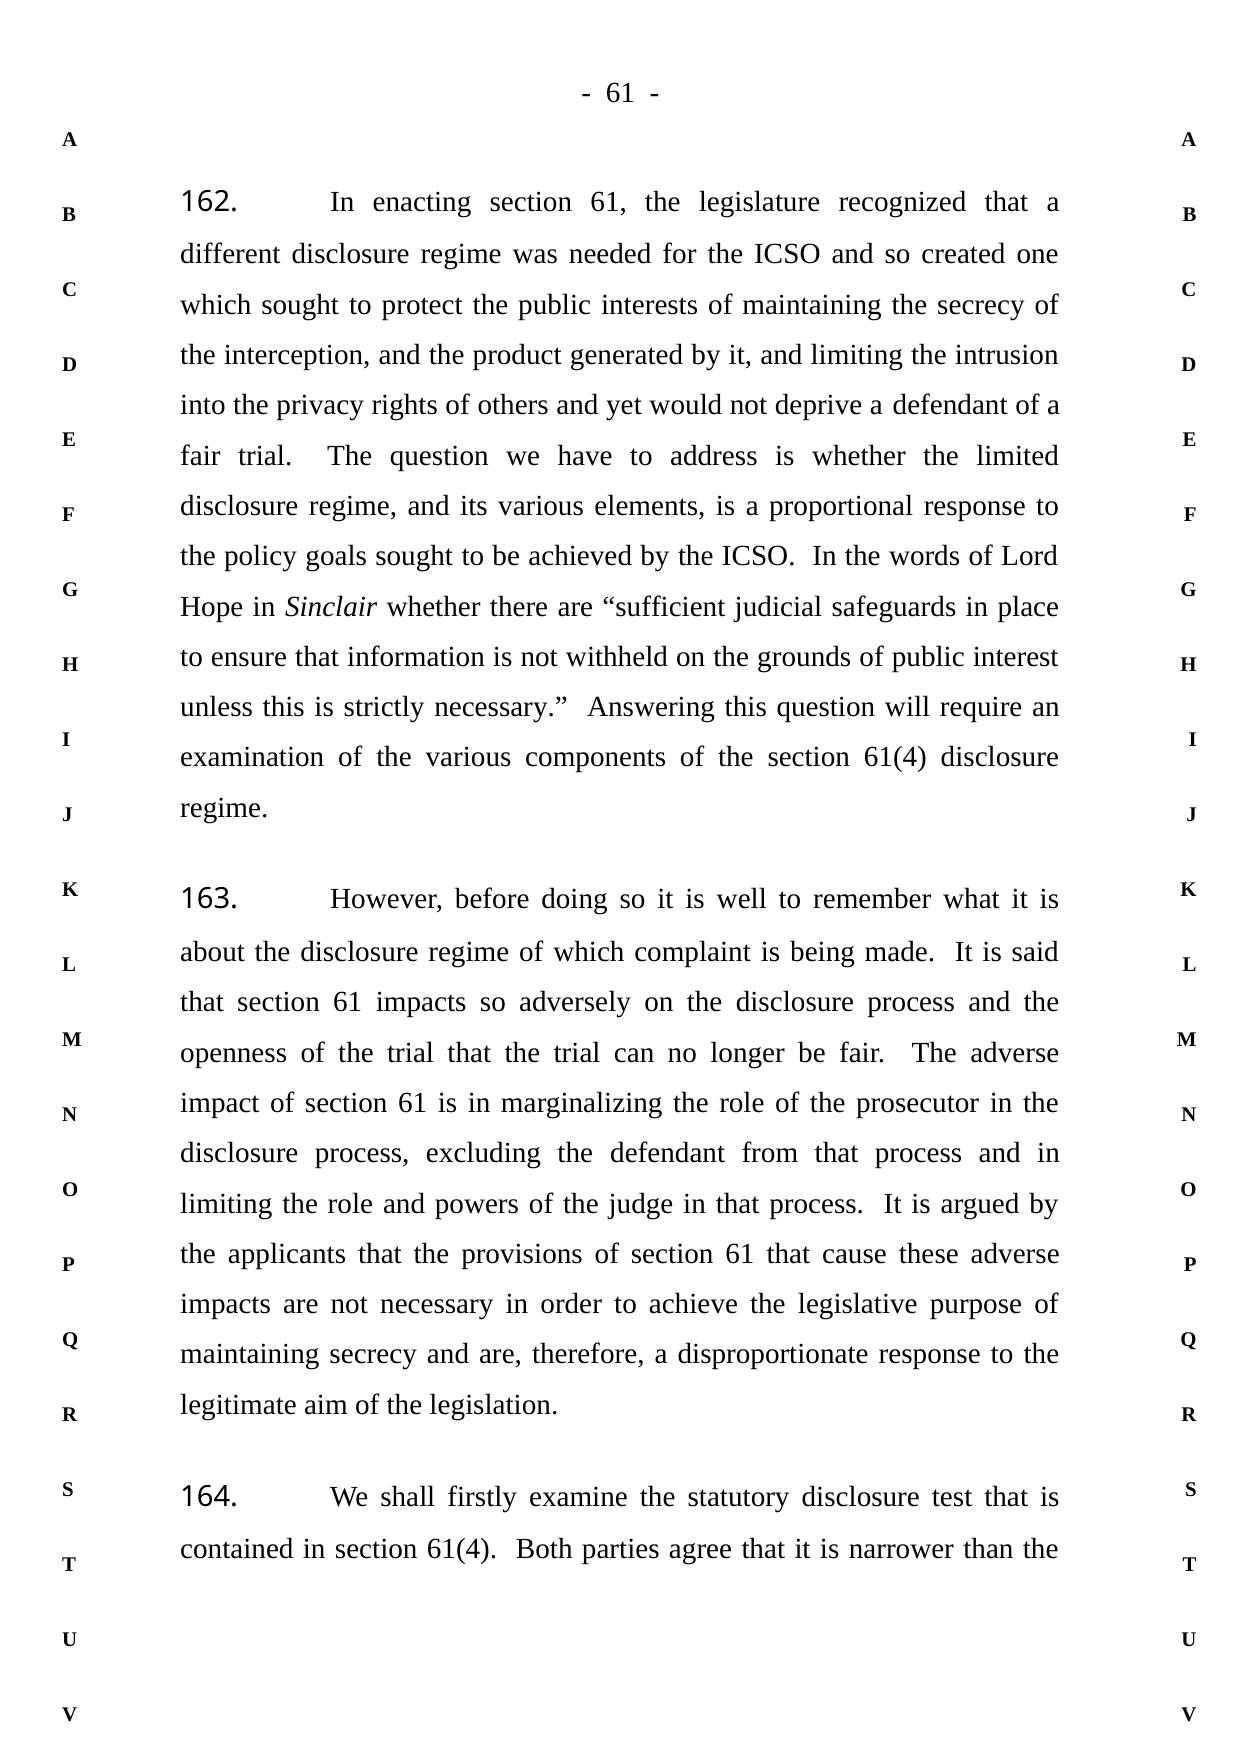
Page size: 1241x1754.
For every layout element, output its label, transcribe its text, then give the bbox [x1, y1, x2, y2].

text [180, 1475, 1060, 1565]
text However, before doing so it is well to remember what it is about the disclosure regime of which complaint is being made. It is said that section 61 impacts so adversely on the disclosure process and the openness of the trial that the trial can no longer be fair. The adverse impact of section 61 is in marginalizing the role of the prosecutor in the disclosure process, excluding the defendant from that process and in limiting the role and powers of the judge in that process. It is argued by the applicants that the provisions of section 61 that cause these adverse impacts are not necessary in order to achieve the legislative purpose of maintaining secrecy and are, therefore, a disproportionate response to the legitimate aim of the legislation. [180, 878, 1060, 1421]
text In enacting section 61, the legislature recognized that a different disclosure regime was needed for the ICSO and so created one which sought to protect the public interests of maintaining the secrecy of the interception, and the product generated by it, and limiting the intrusion into the privacy rights of others and yet would not deprive a defendant of a fair trial. The question we have to address is whether the limited disclosure regime, and its various elements, is a proportional response to the policy goals sought to be achieved by the ICSO. In the words of Lord Hope in Sinclair whether there are “sufficient judicial safeguards in place to ensure that information is not withheld on the grounds of public interest unless this is strictly necessary.” Answering this question will require an examination of the various components of the section 61(4) disclosure regime. [180, 180, 1060, 823]
